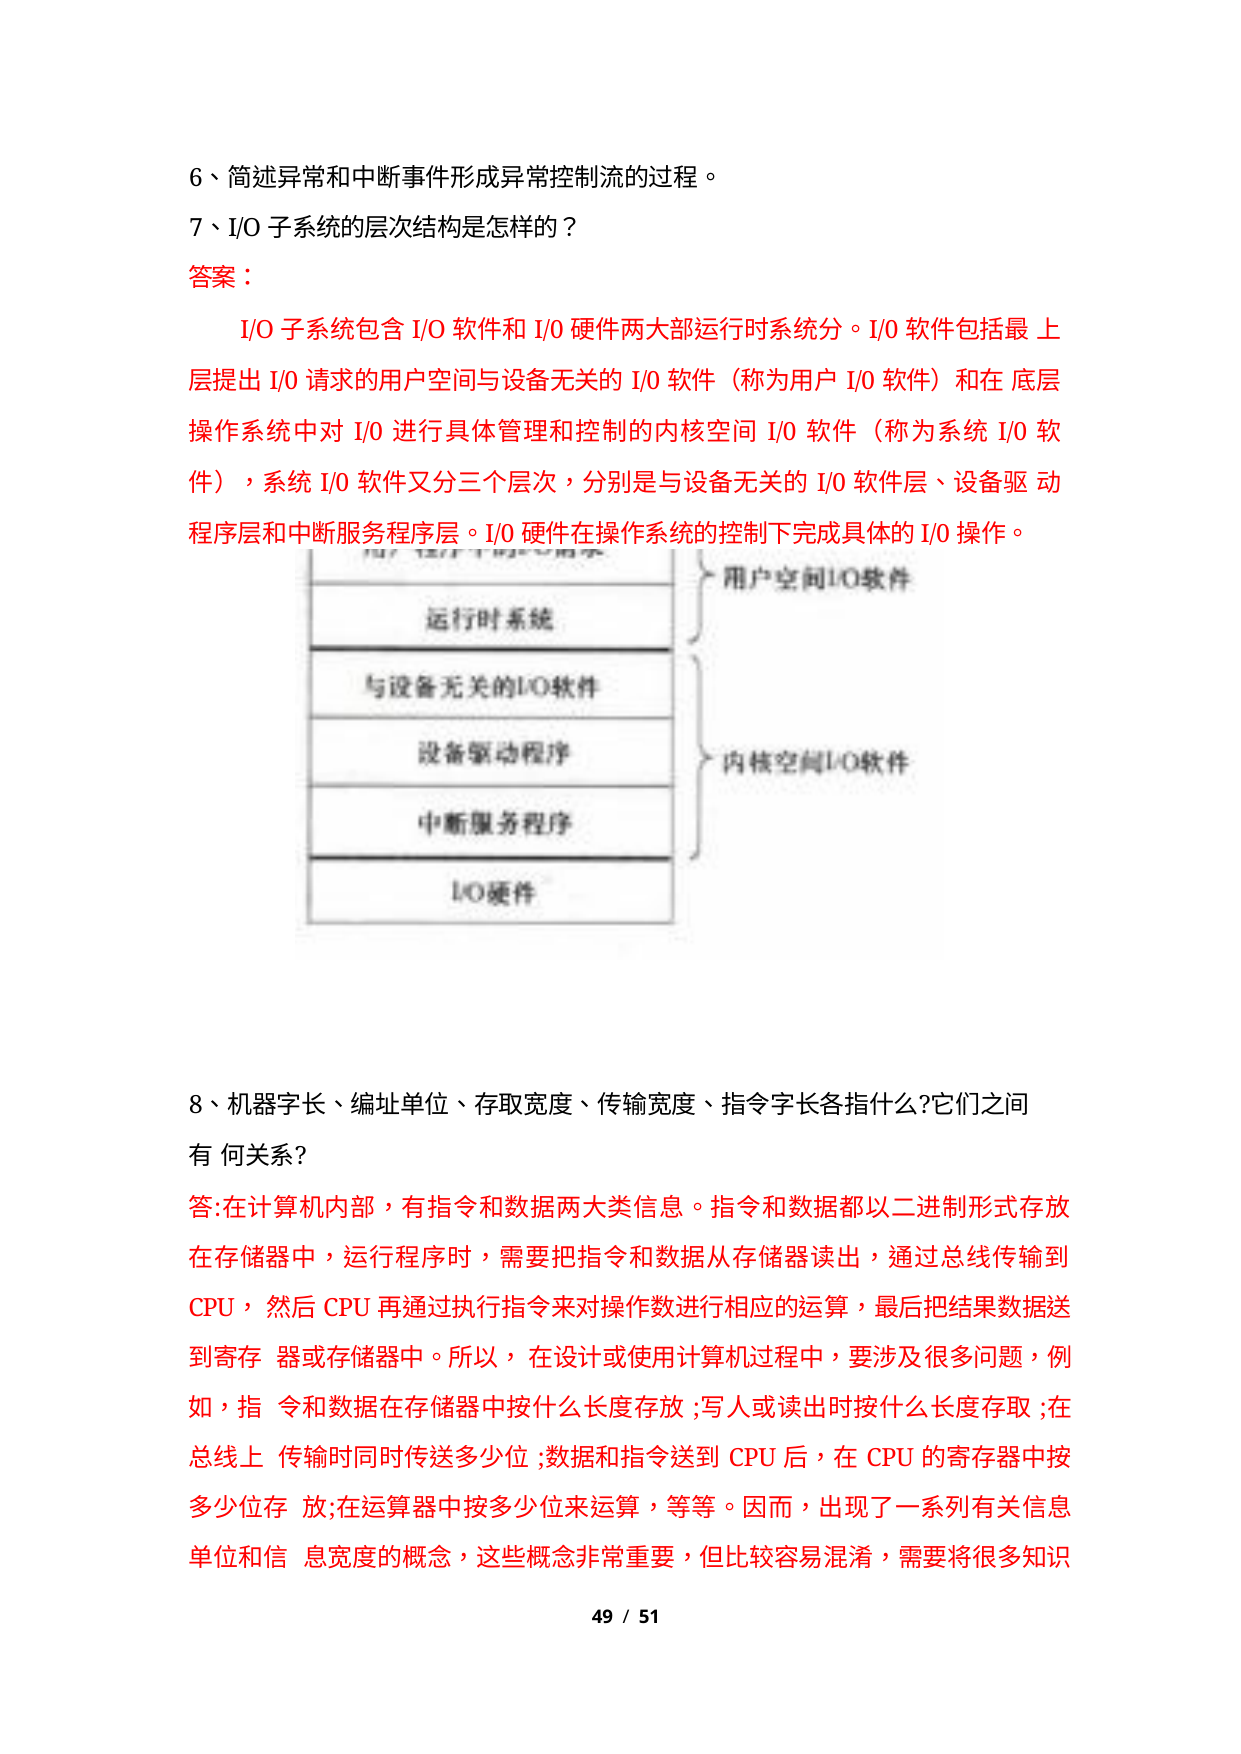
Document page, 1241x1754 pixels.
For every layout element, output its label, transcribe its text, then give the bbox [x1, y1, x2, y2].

text I/O 子系统包含 I/O 软件和 I/0 硬件两大部运行时系统分。I/0 软件包括最 上层提出 I/0 请求的用户空间与设备无关的 I/0 软件（称为用户 I/0 软件）和在 底层操作系统中对 I/0 进行具体管理和控制的内核空间 I/0 软件（称为系统 I/0 软件），系统 I/0 软件又分三个层次，分别是与设备无关的 I/0 软件层、设备驱 动程序层和中断服务程序层。I/0 硬件在操作系统的控制下完成具体的I/0 操作。 [188, 311, 1062, 550]
text 答案： [188, 262, 1072, 293]
text 6、简述异常和中断事件形成异常控制流的过程。 [188, 162, 1072, 193]
text 7、I/O 子系统的层次结构是怎样的？ [189, 212, 1072, 243]
picture [295, 549, 944, 960]
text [188, 1189, 1072, 1573]
text 8、机器字长、编址单位、存取宽度、传输宽度、指令字长各指什么?它们之间有 何关系? [188, 1086, 1053, 1171]
